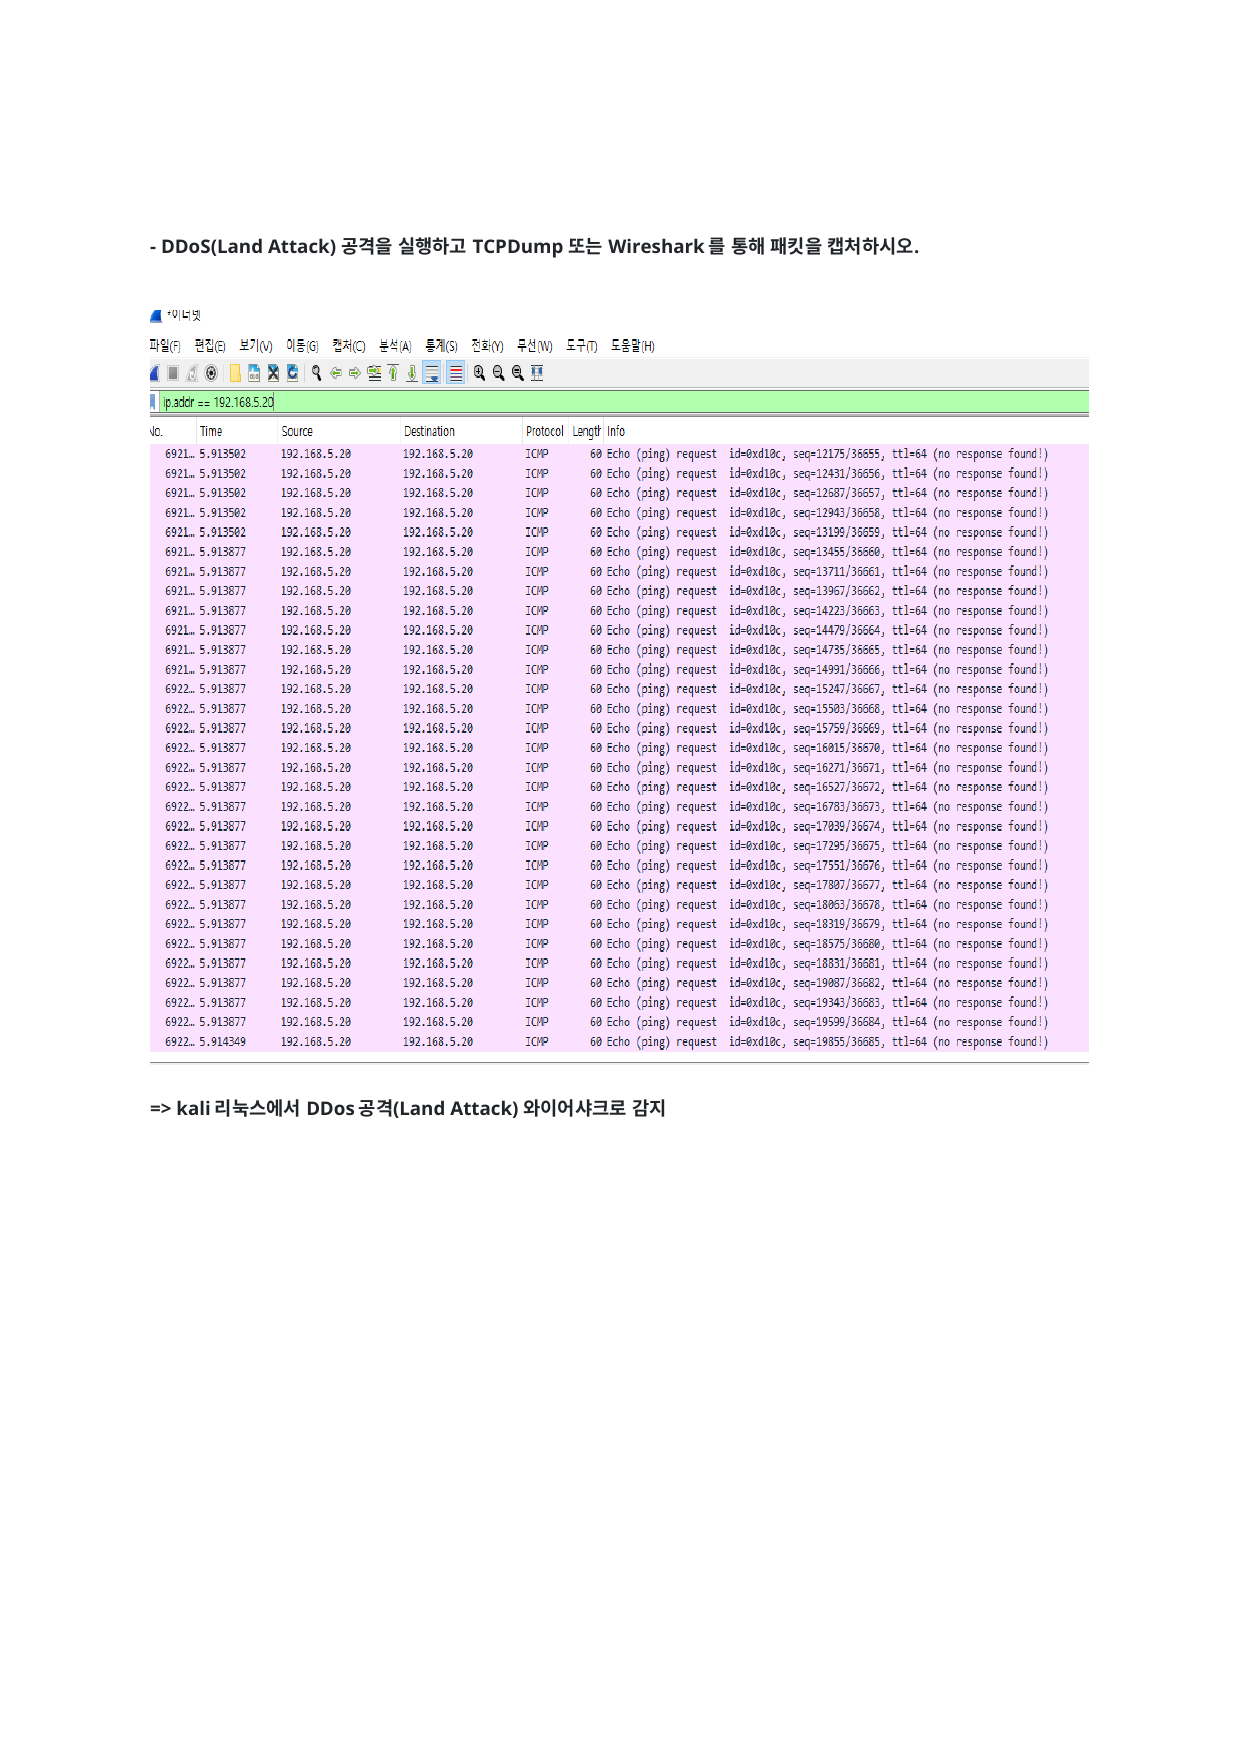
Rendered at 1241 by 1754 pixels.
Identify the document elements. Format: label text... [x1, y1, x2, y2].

text => kali리눅스에서 DDos공격(Land Attack) 와이어샤크로 감지 [150, 1094, 1090, 1121]
picture [150, 310, 1089, 1065]
